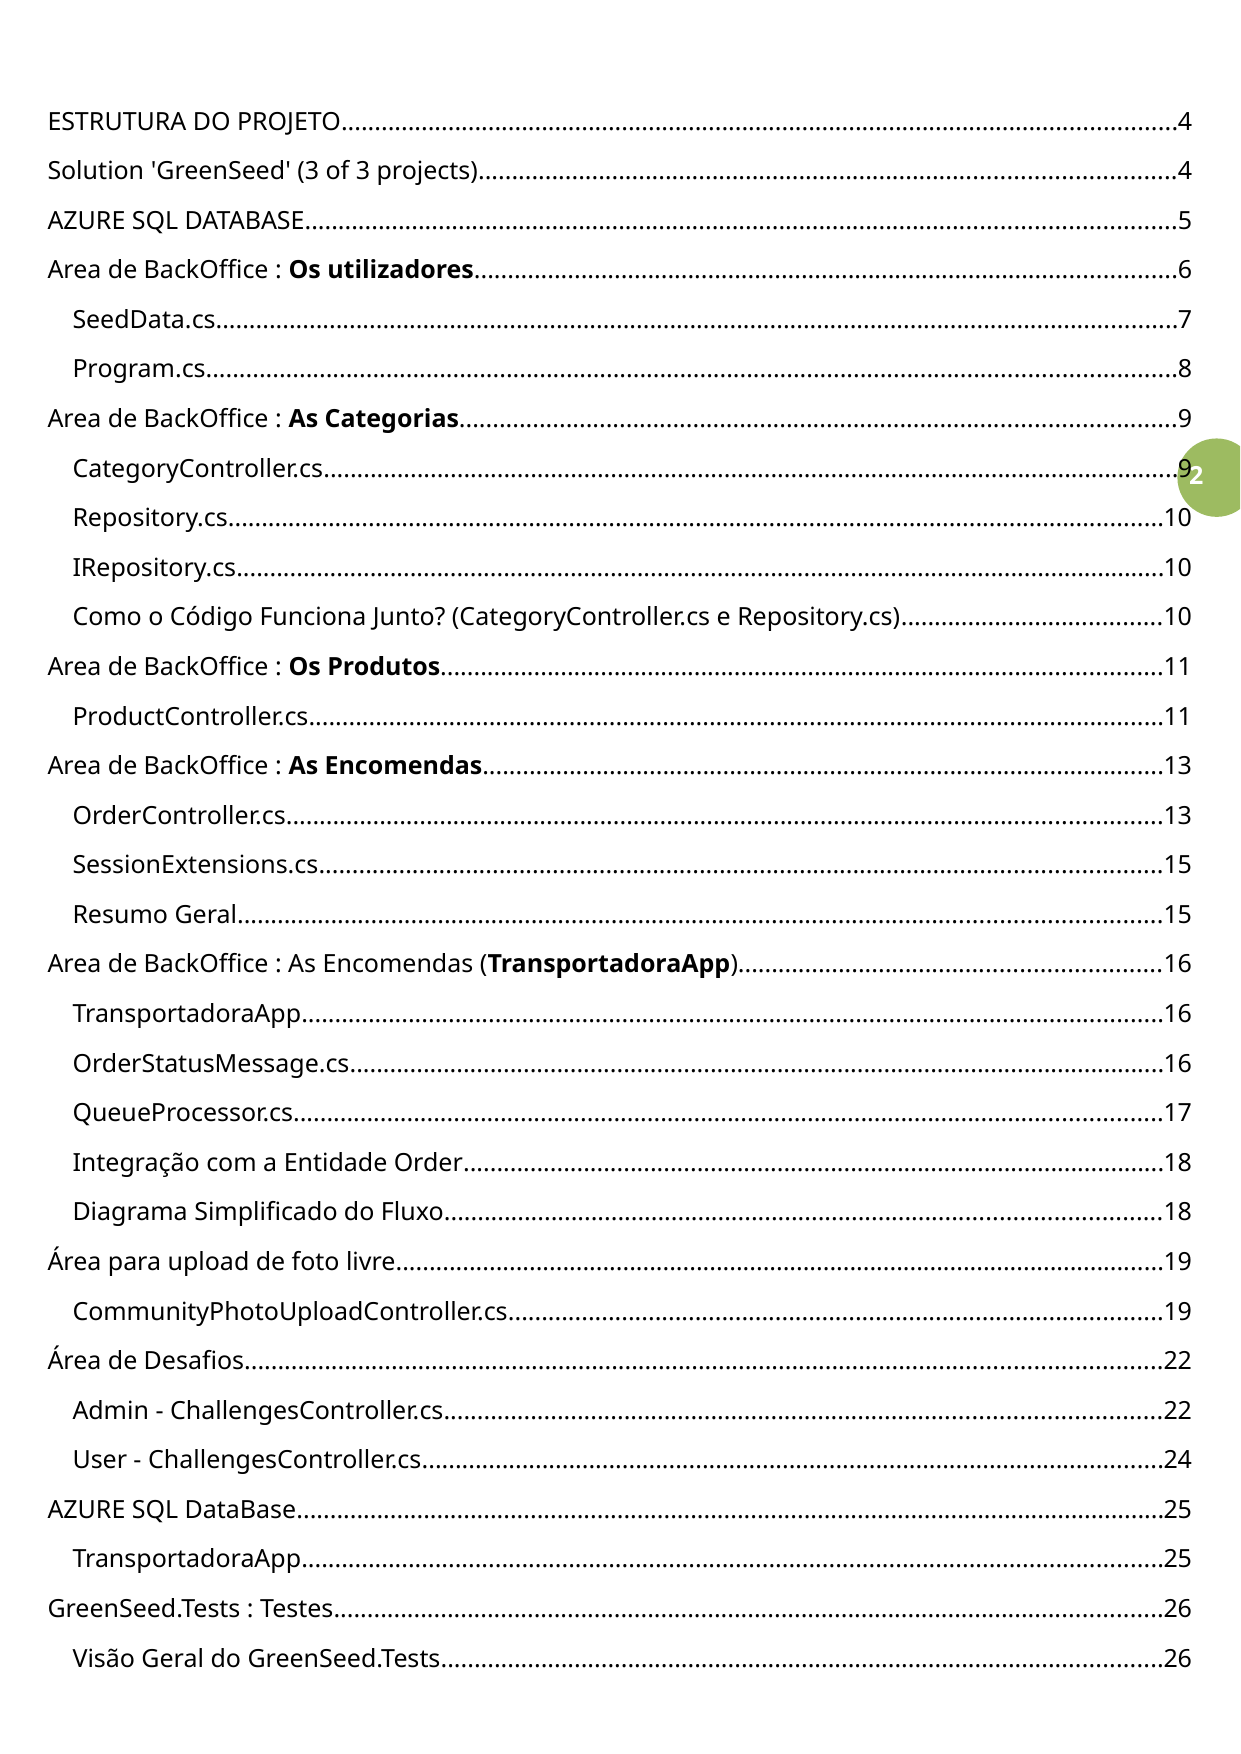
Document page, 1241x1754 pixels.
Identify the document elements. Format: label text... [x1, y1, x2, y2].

text Solution 'GreenSeed' (3 of 3 projects) 4 [47, 153, 1193, 187]
text OrderStatusMessage.cs 16 [72, 1045, 1193, 1079]
text Admin - ChallengesController.cs 22 [72, 1392, 1193, 1426]
text Visão Geral do GreenSeed.Tests 26 [72, 1640, 1193, 1674]
text CategoryController.cs 9 [72, 450, 1193, 484]
text TransportadoraApp 16 [72, 996, 1193, 1030]
text IRepository.cs 10 [72, 549, 1193, 583]
text Repository.cs 10 [72, 500, 1193, 534]
text Area de BackOffice : As Categorias 9 [47, 401, 1193, 435]
text AZURE SQL DATABASE 5 [47, 202, 1193, 236]
text GreenSeed.Tests : Testes 26 [47, 1591, 1193, 1625]
text ProductController.cs 11 [72, 698, 1193, 732]
text SeedData.cs 7 [72, 301, 1193, 336]
text OrderController.cs 13 [72, 797, 1193, 831]
text Diagrama Simplificado do Fluxo 18 [72, 1194, 1193, 1228]
text TransportadoraApp 25 [72, 1541, 1193, 1575]
text Area de BackOffice : Os utilizadores 6 [47, 252, 1193, 286]
text User - ChallengesController.cs 24 [72, 1442, 1193, 1476]
text Integração com a Entidade Order 18 [72, 1144, 1193, 1178]
text ESTRUTURA DO PROJETO 4 [47, 103, 1193, 137]
text Area de BackOffice : Os Produtos 11 [47, 648, 1193, 683]
text Area de BackOffice : As Encomendas 13 [47, 748, 1193, 782]
text Área para upload de foto livre 19 [47, 1243, 1193, 1278]
text QueueProcessor.cs 17 [72, 1095, 1193, 1129]
text Area de BackOffice : As Encomendas (TransportadoraApp) 16 [47, 946, 1193, 980]
text AZURE SQL DataBase 25 [47, 1491, 1193, 1526]
text CommunityPhotoUploadController.cs 19 [72, 1293, 1193, 1327]
text Program.cs 8 [72, 351, 1193, 385]
text Resumo Geral 15 [72, 896, 1193, 931]
text SessionExtensions.cs 15 [72, 847, 1193, 881]
text Como o Código Funciona Junto? (CategoryController.cs e Repository.cs) 10 [72, 599, 1193, 633]
text Área de Desafios 22 [47, 1343, 1193, 1377]
